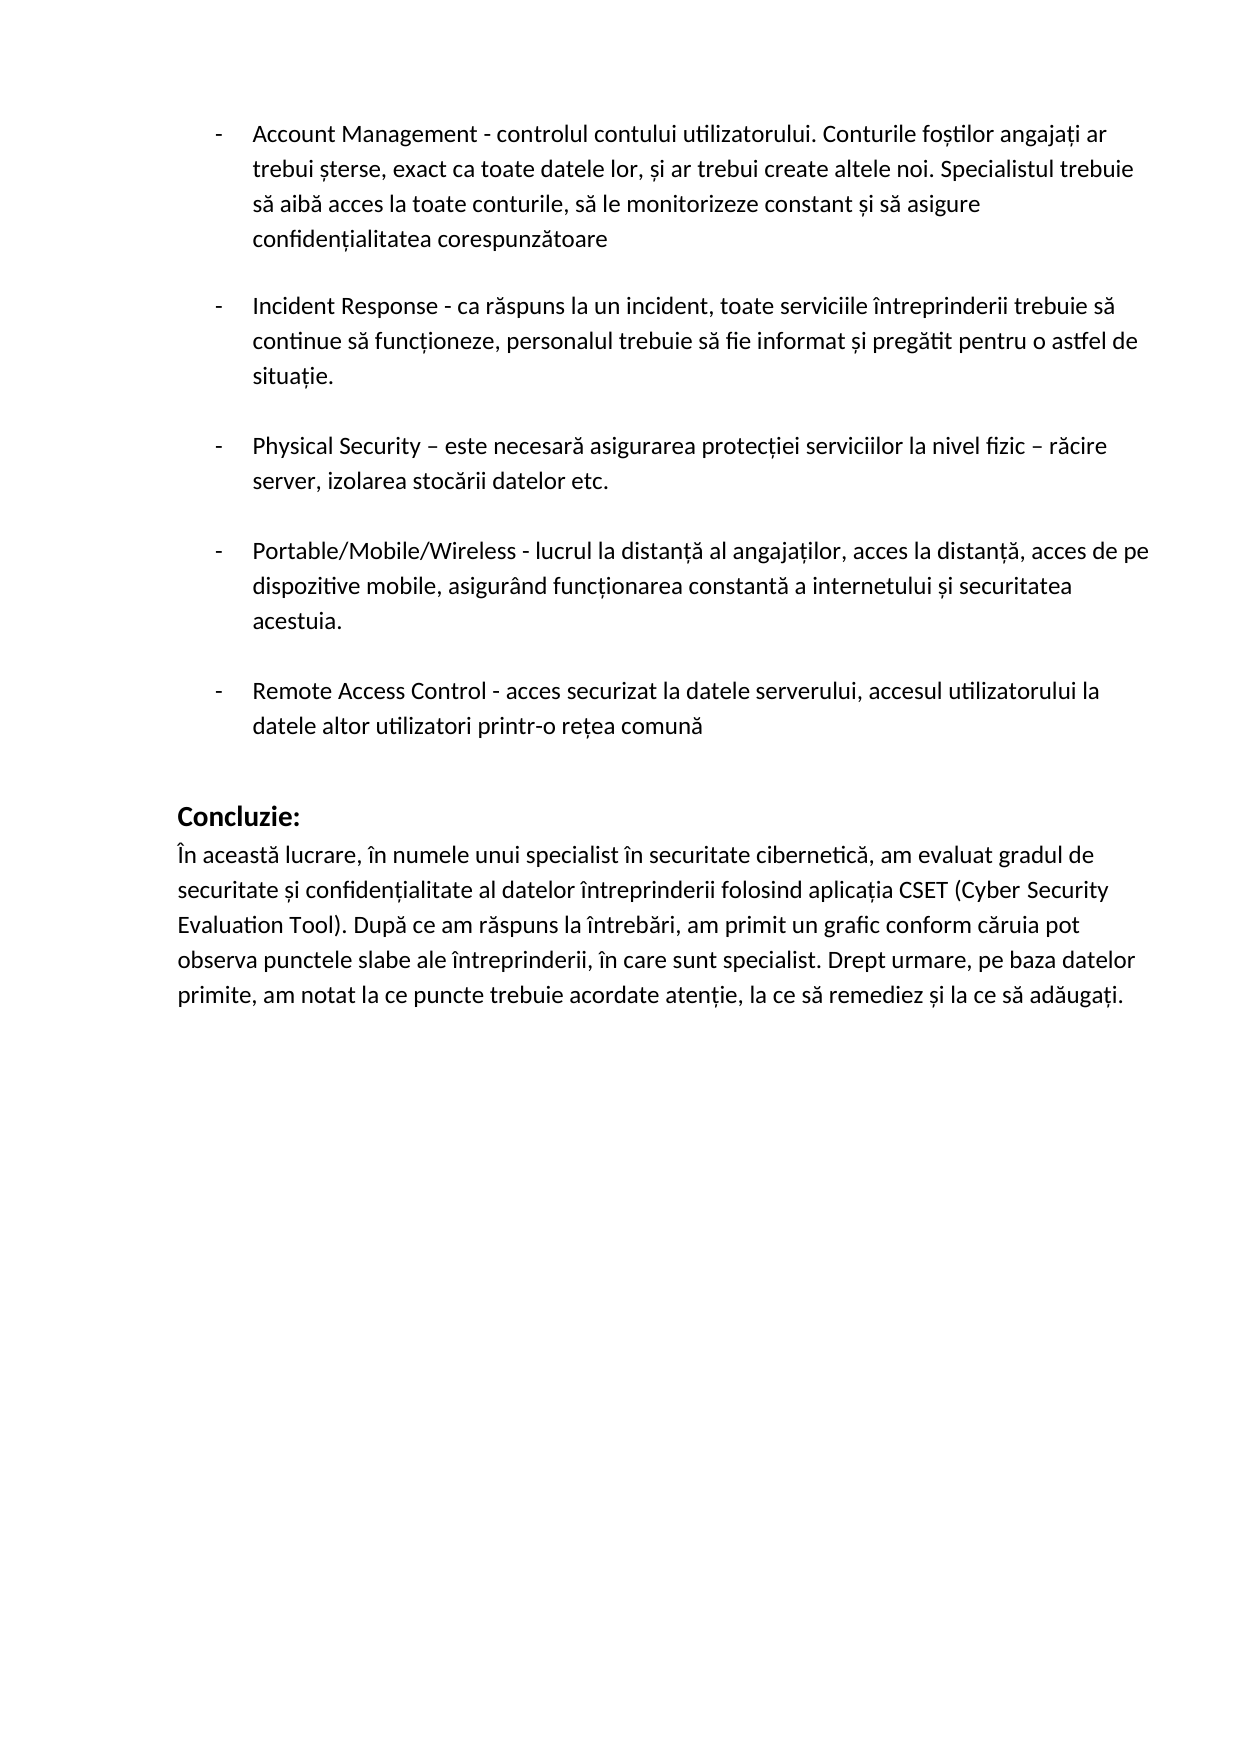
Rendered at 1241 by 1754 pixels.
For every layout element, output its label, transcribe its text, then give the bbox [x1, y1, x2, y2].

list Physical Security – este necesară asigurarea protecției serviciilor la nivel fizic – răcire server, izolarea stocării datelor etc. [215, 430, 1152, 496]
list Account Management - controlul contului utilizatorului. Conturile foștilor angajați ar trebui șterse, exact ca toate datele lor, și ar trebui create altele noi. Specialistul trebuie să aibă acces la toate conturile, să le monitorizeze constant și să asigure confidențialitatea corespunzătoare [215, 118, 1152, 254]
list Portable/Mobile/Wireless - lucrul la distanță al angajaților, acces la distanță, acces de pe dispozitive mobile, asigurând funcționarea constantă a internetului și securitatea acestuia. [215, 535, 1152, 636]
text Concluzie: [177, 798, 1152, 834]
list Remote Access Control - acces securizat la datele serverului, accesul utilizatorului la datele altor utilizatori printr-o rețea comună [215, 675, 1152, 741]
list Incident Response - ca răspuns la un incident, toate serviciile întreprinderii trebuie să continue să funcționeze, personalul trebuie să fie informat și pregătit pentru o astfel de situație. [215, 290, 1152, 391]
text În această lucrare, în numele unui specialist în securitate cibernetică, am evaluat gradul de securitate și confidențialitate al datelor întreprinderii folosind aplicația CSET (Cyber ​​​​Security Evaluation Tool). După ce am răspuns la întrebări, am primit un grafic conform căruia pot observa punctele slabe ale întreprinderii, în care sunt specialist. Drept urmare, pe baza datelor primite, am notat la ce puncte trebuie acordate atenție, la ce să remediez și la ce să adăugați. [177, 839, 1152, 1010]
